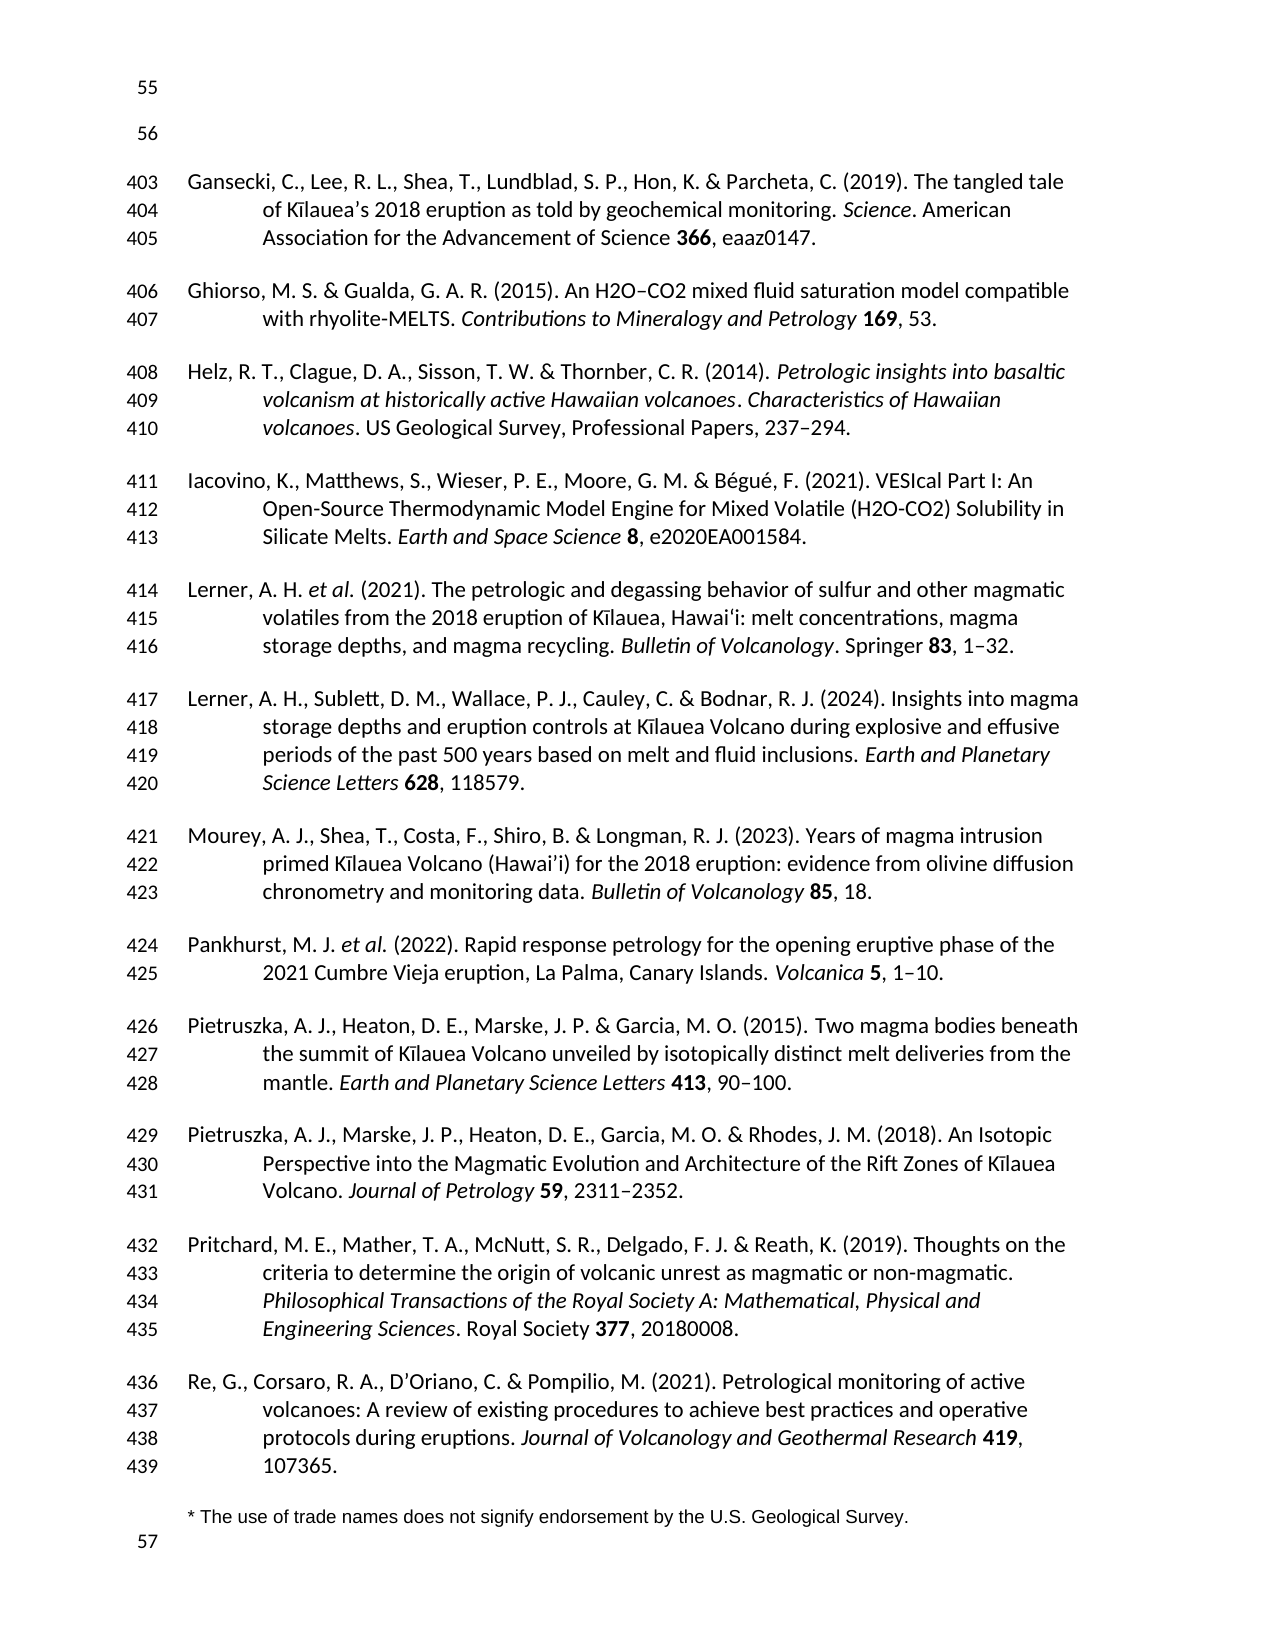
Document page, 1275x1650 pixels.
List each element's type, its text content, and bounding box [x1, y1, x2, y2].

text Re, G., Corsaro, R. A., D’Oriano, C. & Pompilio, M. (2021). Petrological monitoring of active volcanoes: A review of existing procedures to achieve best practices and operative protocols during eruptions. Journal of Volcanology and Geothermal Research 419, 107365. [187, 1367, 1087, 1479]
text Lerner, A. H., Sublett, D. M., Wallace, P. J., Cauley, C. & Bodnar, R. J. (2024). Insights into magma storage depths and eruption controls at Kīlauea Volcano during explosive and effusive periods of the past 500 years based on melt and fluid inclusions. Earth and Planetary Science Letters 628, 118579. [187, 684, 1087, 796]
text Gansecki, C., Lee, R. L., Shea, T., Lundblad, S. P., Hon, K. & Parcheta, C. (2019). The tangled tale of Kīlauea’s 2018 eruption as told by geochemical monitoring. Science. American Association for the Advancement of Science 366, eaaz0147. [187, 167, 1087, 251]
text Pankhurst, M. J. et al. (2022). Rapid response petrology for the opening eruptive phase of the 2021 Cumbre Vieja eruption, La Palma, Canary Islands. Volcanica 5, 1–10. [187, 931, 1087, 987]
text Ghiorso, M. S. & Gualda, G. A. R. (2015). An H2O–CO2 mixed fluid saturation model compatible with rhyolite-MELTS. Contributions to Mineralogy and Petrology 169, 53. [187, 276, 1087, 332]
text Pietruszka, A. J., Heaton, D. E., Marske, J. P. & Garcia, M. O. (2015). Two magma bodies beneath the summit of Kīlauea Volcano unveiled by isotopically distinct melt deliveries from the mantle. Earth and Planetary Science Letters 413, 90–100. [187, 1012, 1087, 1096]
text Mourey, A. J., Shea, T., Costa, F., Shiro, B. & Longman, R. J. (2023). Years of magma intrusion primed Kīlauea Volcano (Hawai’i) for the 2018 eruption: evidence from olivine diffusion chronometry and monitoring data. Bulletin of Volcanology 85, 18. [187, 821, 1087, 906]
text Pritchard, M. E., Mather, T. A., McNutt, S. R., Delgado, F. J. & Reath, K. (2019). Thoughts on the criteria to determine the origin of volcanic unrest as magmatic or non-magmatic. Philosophical Transactions of the Royal Society A: Mathematical, Physical and Engineering Sciences. Royal Society 377, 20180008. [187, 1230, 1087, 1342]
text Helz, R. T., Clague, D. A., Sisson, T. W. & Thornber, C. R. (2014). Petrologic insights into basaltic volcanism at historically active Hawaiian volcanoes. Characteristics of Hawaiian volcanoes. US Geological Survey, Professional Papers, 237–294. [187, 357, 1087, 441]
text Pietruszka, A. J., Marske, J. P., Heaton, D. E., Garcia, M. O. & Rhodes, J. M. (2018). An Isotopic Perspective into the Magmatic Evolution and Architecture of the Rift Zones of Kīlauea Volcano. Journal of Petrology 59, 2311–2352. [187, 1121, 1087, 1205]
text Lerner, A. H. et al. (2021). The petrologic and degassing behavior of sulfur and other magmatic volatiles from the 2018 eruption of Kīlauea, Hawaiʻi: melt concentrations, magma storage depths, and magma recycling. Bulletin of Volcanology. Springer 83, 1–32. [187, 575, 1087, 659]
text Iacovino, K., Matthews, S., Wieser, P. E., Moore, G. M. & Bégué, F. (2021). VESIcal Part I: An Open-Source Thermodynamic Model Engine for Mixed Volatile (H2O-CO2) Solubility in Silicate Melts. Earth and Space Science 8, e2020EA001584. [187, 466, 1087, 550]
